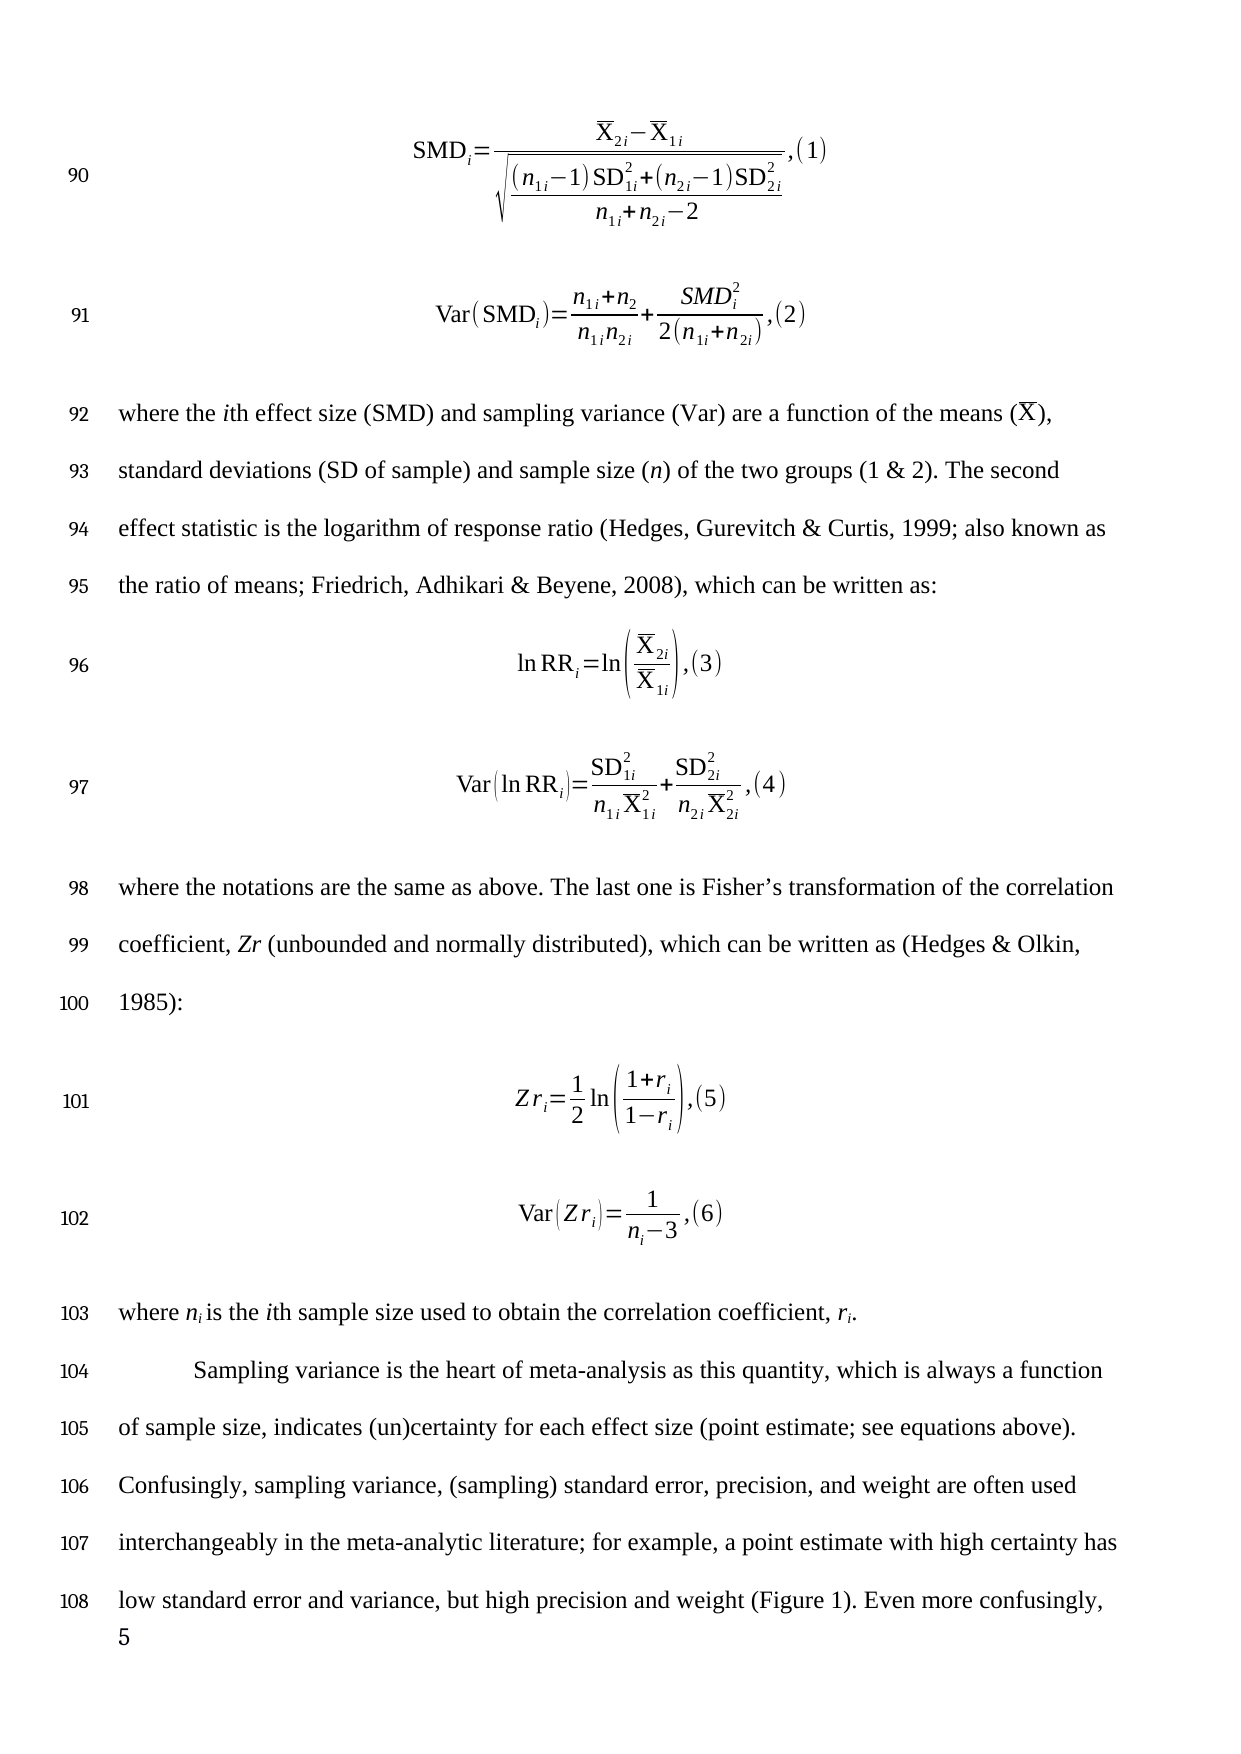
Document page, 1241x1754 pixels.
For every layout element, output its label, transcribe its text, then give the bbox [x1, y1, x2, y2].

text where the ith effect size (SMD) and sampling variance (Var) are a function of the means (), standard deviations (SD of sample) and sample size (n) of the two groups (1 & 2). The second effect statistic is the logarithm of response ratio (Hedges, Gurevitch & Curtis, 1999; also known as the ratio of means; Friedrich, Adhikari & Beyene, 2008), which can be written as: [118, 398, 1122, 599]
text where the notations are the same as above. The last one is Fisher’s transformation of the correlation coefficient, Zr (unbounded and normally distributed), which can be written as (Hedges & Olkin, 1985): [118, 872, 1122, 1015]
text where ni is the ith sample size used to obtain the correlation coefficient, ri. [118, 1297, 1122, 1326]
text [118, 1355, 1122, 1614]
